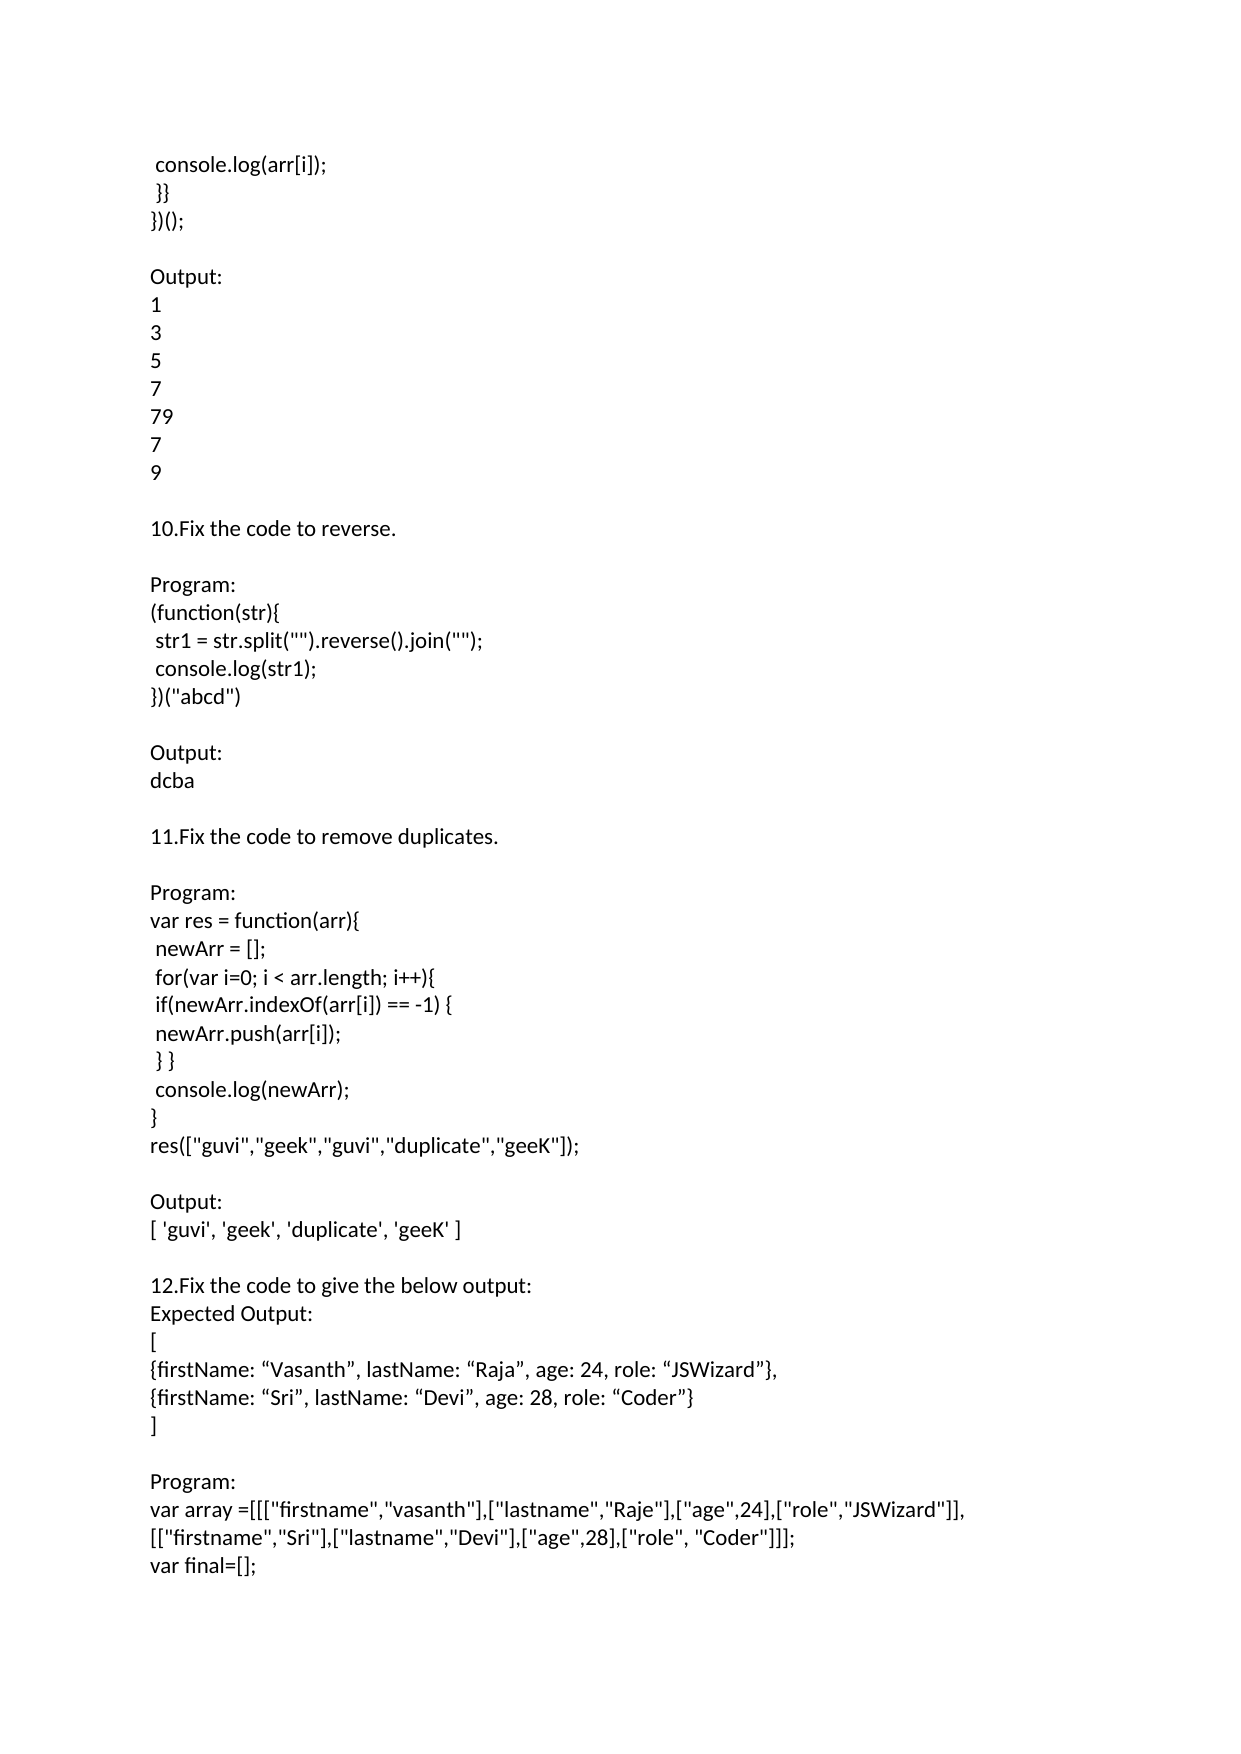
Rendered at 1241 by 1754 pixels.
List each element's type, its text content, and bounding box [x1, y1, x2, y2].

text console.log(str1); [150, 654, 1090, 682]
text 3 [150, 318, 1090, 346]
text })("abcd") [150, 682, 1090, 710]
text var array =[[["firstname","vasanth"],["lastname","Raje"],["age",24],["role","JSWizard"]],[["firstname","Sri"],["lastname","Devi"],["age",28],["role", "Coder"]]]; [150, 1495, 1090, 1551]
text })(); [150, 206, 1090, 234]
text 1 [150, 290, 1090, 318]
text console.log(arr[i]); [150, 150, 1090, 178]
text str1 = str.split("").reverse().join(""); [150, 626, 1090, 654]
text newArr = []; [150, 934, 1090, 963]
text Output: [150, 1187, 1090, 1215]
text dcba [150, 766, 1090, 794]
text (function(str){ [150, 598, 1090, 626]
text Program: [150, 570, 1090, 598]
text 7 [150, 430, 1090, 458]
text Output: [150, 738, 1090, 766]
text for(var i=0; i < arr.length; i++){ [150, 963, 1090, 991]
text res(["guvi","geek","guvi","duplicate","geeK"]); [150, 1131, 1090, 1159]
text [ 'guvi', 'geek', 'duplicate', 'geeK' ] [150, 1215, 1090, 1243]
text Expected Output: [150, 1299, 1090, 1327]
text Program: [150, 878, 1090, 907]
text newArr.push(arr[i]); [150, 1019, 1090, 1047]
text }} [150, 178, 1090, 206]
text 7 [150, 374, 1090, 402]
text var res = function(arr){ [150, 907, 1090, 934]
text {firstName: “Vasanth”, lastName: “Raja”, age: 24, role: “JSWizard”}, [150, 1355, 1090, 1383]
text var final=[]; [150, 1551, 1090, 1579]
text if(newArr.indexOf(arr[i]) == -1) { [150, 991, 1090, 1019]
text Program: [150, 1467, 1090, 1495]
text 11.Fix the code to remove duplicates. [150, 822, 1090, 851]
text ] [150, 1411, 1090, 1439]
text Output: [150, 262, 1090, 290]
text console.log(newArr); [150, 1075, 1090, 1103]
text 9 [150, 458, 1090, 486]
text } } [150, 1047, 1090, 1075]
text 10.Fix the code to reverse. [150, 514, 1090, 542]
text } [150, 1103, 1090, 1131]
text 5 [150, 346, 1090, 374]
text [ [150, 1327, 1090, 1355]
text 79 [150, 402, 1090, 430]
text {firstName: “Sri”, lastName: “Devi”, age: 28, role: “Coder”} [150, 1383, 1090, 1411]
text 12.Fix the code to give the below output: [150, 1271, 1090, 1299]
